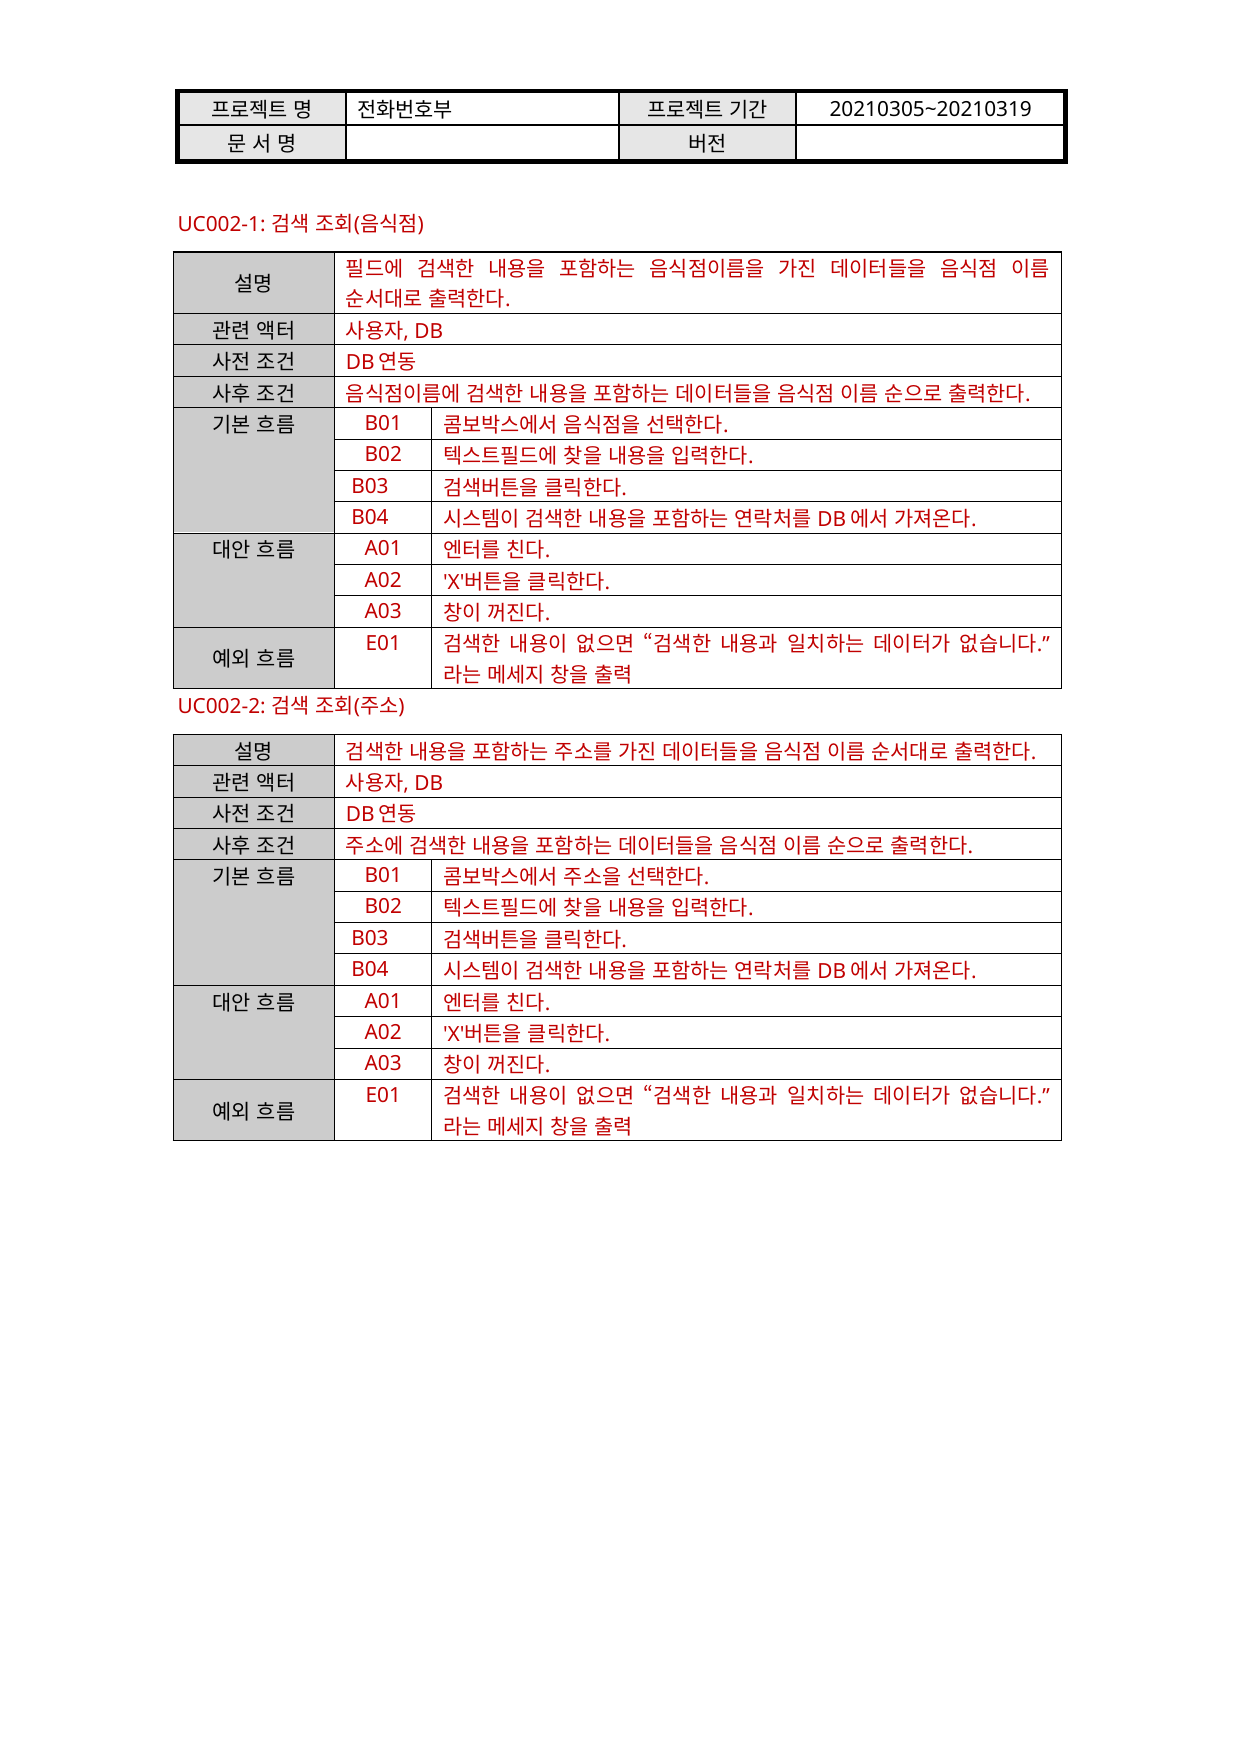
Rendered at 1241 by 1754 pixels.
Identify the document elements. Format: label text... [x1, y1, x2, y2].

table_header 설명 [174, 735, 334, 765]
table_cell 검색한 내용이 없으면 “검색한 내용과 일치하는 데이터가 없습니다.”라는 메세지 창을 출력 [432, 1080, 1061, 1140]
table_cell 시스템이 검색한 내용을 포함하는 연락처를 DB에서 가져온다. [432, 954, 1061, 985]
table_cell 검색한 내용이 없으면 “검색한 내용과 일치하는 데이터가 없습니다.”라는 메세지 창을 출력 [432, 628, 1061, 688]
text UC002-2: 검색 조회(주소) [177, 266, 1063, 719]
table_cell 음식점이름에 검색한 내용을 포함하는 데이터들을 음식점 이름 순으로 출력한다. [335, 377, 1061, 407]
table_cell A03 [335, 596, 431, 627]
table_cell E01 [335, 1080, 431, 1140]
table_cell B01 [335, 408, 431, 438]
table_cell 사후 조건 [174, 829, 334, 859]
table_cell 엔터를 친다. [432, 534, 1061, 564]
table_cell DB연동 [335, 798, 1061, 828]
table_cell 주소에 검색한 내용을 포함하는 데이터들을 음식점 이름 순으로 출력한다. [335, 829, 1061, 859]
table_header 필드에 검색한 내용을 포함하는 음식점이름을 가진 데이터들을 음식점 이름 순서대로 출력한다. [335, 253, 1061, 313]
table_cell A01 [335, 534, 431, 564]
table_cell 대안 흐름 [174, 986, 334, 1079]
table_cell 콤보박스에서 음식점을 선택한다. [432, 408, 1061, 438]
table_cell 창이 꺼진다. [432, 1049, 1061, 1079]
table_cell A02 [335, 565, 431, 595]
table_cell 기본 흐름 [174, 408, 334, 532]
table_cell 검색버튼을 클릭한다. [432, 471, 1061, 501]
table_cell 기본 흐름 [174, 860, 334, 985]
table_cell E01 [335, 628, 431, 688]
table_cell 사전 조건 [174, 798, 334, 828]
table_cell 엔터를 친다. [432, 986, 1061, 1016]
table_cell 창이 꺼진다. [432, 596, 1061, 627]
table_cell 사용자, DB [335, 314, 1061, 344]
table_cell 텍스트필드에 찾을 내용을 입력한다. [432, 440, 1061, 470]
table_cell 'X'버튼을 클릭한다. [432, 565, 1061, 595]
table_cell 관련 액터 [174, 766, 334, 797]
table_cell 콤보박스에서 주소을 선택한다. [432, 860, 1061, 891]
table_cell 텍스트필드에 찾을 내용을 입력한다. [432, 892, 1061, 922]
table_header 검색한 내용을 포함하는 주소를 가진 데이터들을 음식점 이름 순서대로 출력한다. [335, 735, 1061, 765]
table_cell B04 [335, 502, 431, 532]
table_cell A03 [335, 1049, 431, 1079]
table_cell 'X'버튼을 클릭한다. [432, 1017, 1061, 1047]
table_cell DB연동 [335, 345, 1061, 376]
table_cell B03 [335, 923, 431, 953]
table_cell 검색버튼을 클릭한다. [432, 923, 1061, 953]
table_cell B02 [335, 892, 431, 922]
table_cell 시스템이 검색한 내용을 포함하는 연락처를 DB에서 가져온다. [432, 502, 1061, 532]
text UC002-1: 검색 조회(음식점) [177, 207, 1063, 237]
table_cell 예외 흐름 [174, 1080, 334, 1140]
table_cell 사전 조건 [174, 345, 334, 376]
table_cell 사후 조건 [174, 377, 334, 407]
table_cell A02 [335, 1017, 431, 1047]
table_cell 사용자, DB [335, 766, 1061, 797]
table_cell B04 [335, 954, 431, 985]
table_cell B03 [335, 471, 431, 501]
table_cell 예외 흐름 [174, 628, 334, 688]
table_cell B01 [335, 860, 431, 891]
table_cell 관련 액터 [174, 314, 334, 344]
table_cell 대안 흐름 [174, 534, 334, 627]
table_cell B02 [335, 440, 431, 470]
table_header 설명 [174, 253, 334, 313]
table_cell A01 [335, 986, 431, 1016]
